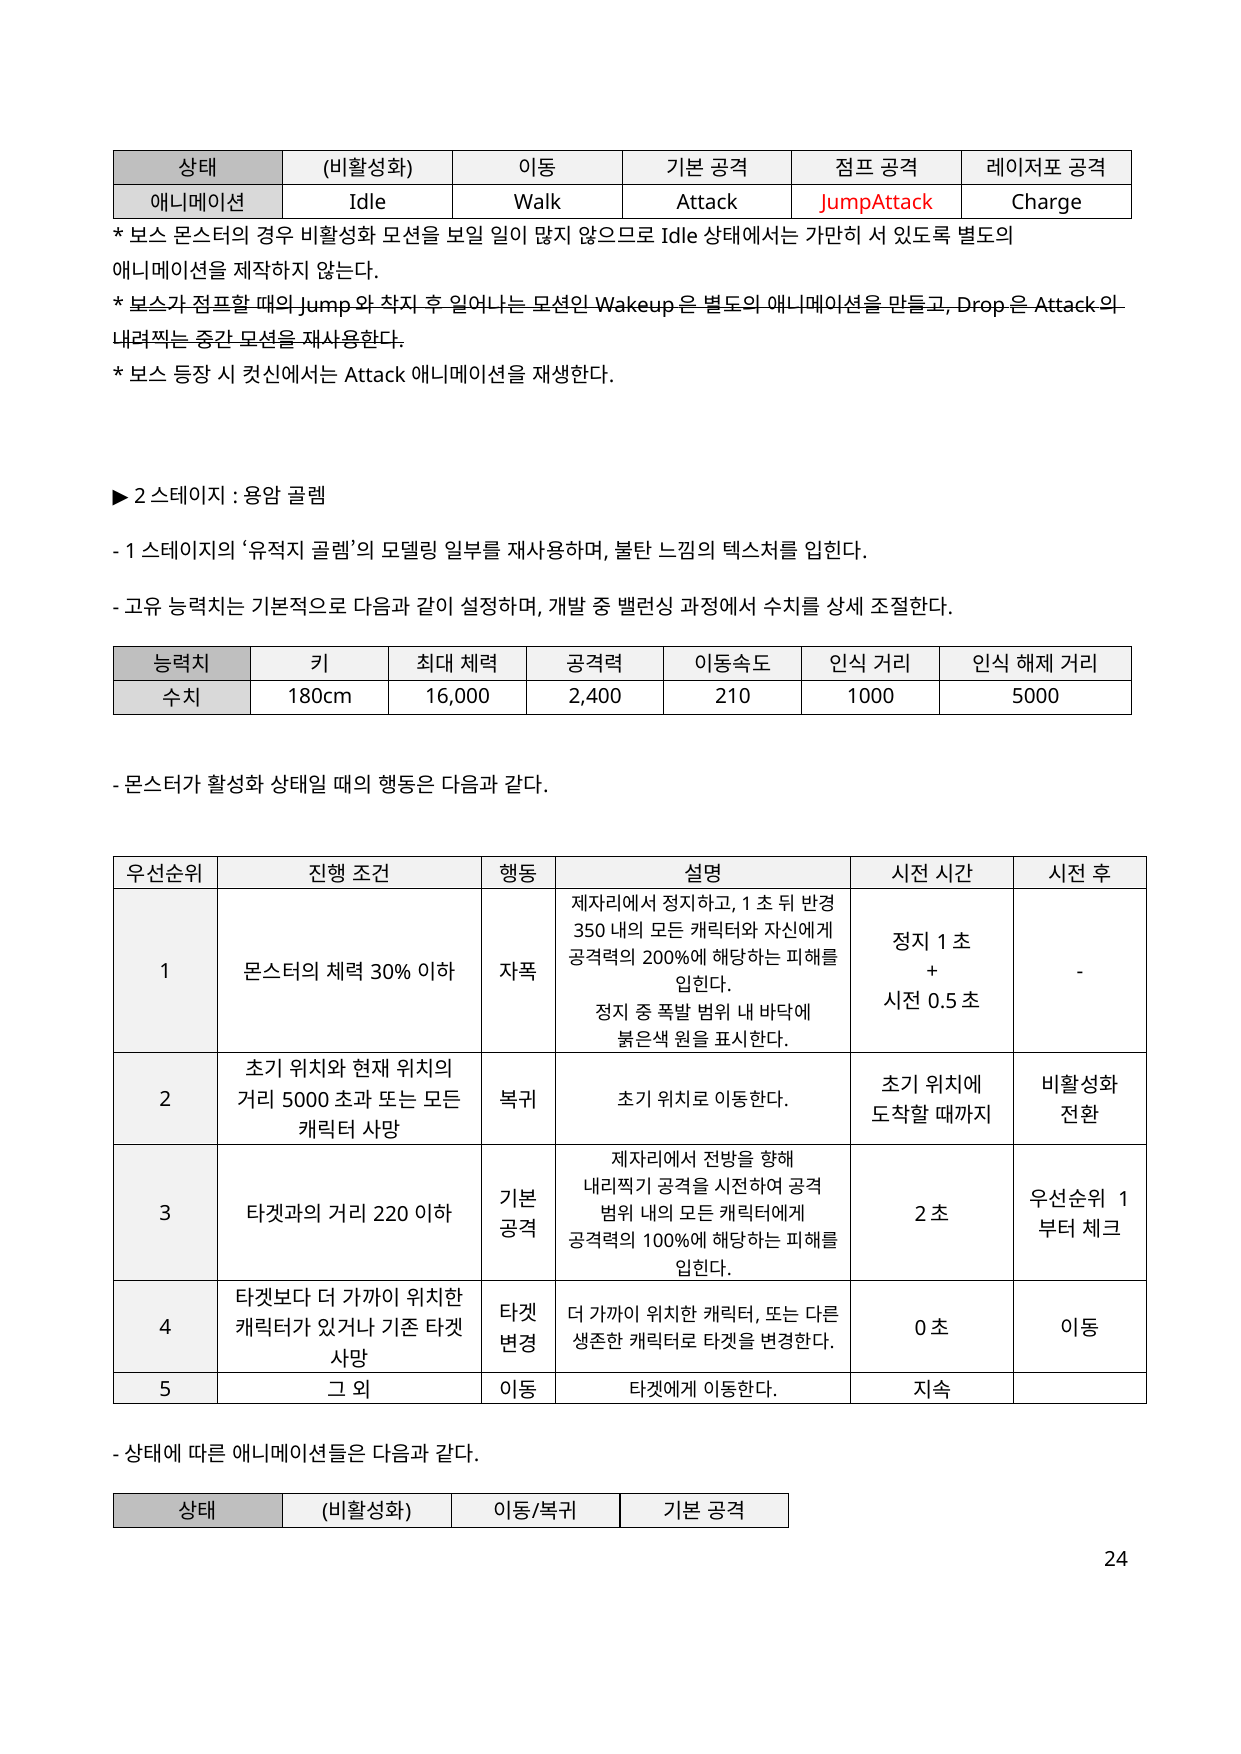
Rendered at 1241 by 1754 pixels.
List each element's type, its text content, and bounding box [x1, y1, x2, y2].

table_cell 2,400 [527, 681, 663, 714]
text - 몬스터가 활성화 상태일 때의 행동은 다음과 같다. [112, 768, 1128, 831]
table_cell 비활성화 전환 [1014, 1053, 1146, 1143]
table_header 공격력 [527, 647, 663, 680]
table_cell Walk [453, 185, 622, 218]
table_header (비활성화) [283, 1494, 451, 1527]
table_cell - [1014, 889, 1146, 1052]
table_cell 정지 1초 + 시전 0.5초 [851, 889, 1013, 1052]
table_header 상태 [114, 151, 282, 184]
table_cell 타겟에게 이동한다. [556, 1373, 850, 1403]
table_cell 복귀 [482, 1053, 555, 1143]
table_cell 타겟과의 거리 220 이하 [218, 1145, 481, 1280]
text - 고유 능력치는 기본적으로 다음과 같이 설정하며, 개발 중 밸런싱 과정에서 수치를 상세 조절한다. [112, 590, 1128, 620]
table_header 시전 시간 [851, 857, 1013, 887]
table_cell 2 [114, 1053, 217, 1143]
table_header 인식 거리 [802, 647, 939, 680]
table_cell 애니메이션 [114, 185, 282, 218]
table_cell Idle [283, 185, 452, 218]
table_header (비활성화) [283, 151, 452, 184]
table_cell 초기 위치와 현재 위치의 거리 5000 초과 또는 모든 캐릭터 사망 [218, 1053, 481, 1143]
table_header 진행 조건 [218, 857, 481, 887]
table_header 키 [251, 647, 388, 680]
table_header 능력치 [114, 647, 250, 680]
table_cell 제자리에서 전방을 향해 내리찍기 공격을 시전하여 공격 범위 내의 모든 캐릭터에게 공격력의 100%에 해당하는 피해를 입힌다. [556, 1145, 850, 1280]
table_cell 5 [114, 1373, 217, 1403]
table_cell 그 외 [218, 1373, 481, 1403]
table_header 설명 [556, 857, 850, 887]
table_header 시전 후 [1014, 857, 1146, 887]
table_header 점프 공격 [792, 151, 961, 184]
table_header 이동/복귀 [452, 1494, 619, 1527]
table_cell 180cm [251, 681, 388, 714]
table_cell Charge [962, 185, 1131, 218]
table_cell 기본 공격 [482, 1145, 555, 1280]
text - 상태에 따른 애니메이션들은 다음과 같다. [112, 1404, 1128, 1468]
table_cell 타겟보다 더 가까이 위치한 캐릭터가 있거나 기존 타겟 사망 [218, 1281, 481, 1372]
table_cell 지속 [851, 1373, 1013, 1403]
table_header 기본 공격 [621, 1494, 788, 1527]
table_cell 제자리에서 정지하고, 1초 뒤 반경 350 내의 모든 캐릭터와 자신에게 공격력의 200%에 해당하는 피해를 입힌다. 정지 중 폭발 범위 내 바닥에 붉은색 원을 표시한다. [556, 889, 850, 1052]
text - 1스테이지의 ‘유적지 골렘’의 모델링 일부를 재사용하며, 불탄 느낌의 텍스처를 입힌다. [112, 534, 1128, 565]
table_header 기본 공격 [623, 151, 791, 184]
table_cell 몬스터의 체력 30% 이하 [218, 889, 481, 1052]
table_cell 5000 [940, 681, 1131, 714]
text * 보스 몬스터의 경우 비활성화 모션을 보일 일이 많지 않으므로 Idle 상태에서는 가만히 서 있도록 별도의 애니메이션을 제작하지 않는다. * 보스가 점프할 때의 Jump와 착지 후 일어나는 모션인 Wakeup은 별도의 애니메이션을 만들고, Drop은 Attack의 내려찍는 중간 모션을 재사용한다. * 보스 등장 시 컷신에서는 Attack 애니메이션을 재생한다. [112, 219, 1128, 454]
table_cell 4 [114, 1281, 217, 1372]
table_cell 타겟 변경 [482, 1281, 555, 1372]
table_cell 더 가까이 위치한 캐릭터, 또는 다른 생존한 캐릭터로 타겟을 변경한다. [556, 1281, 850, 1372]
table_cell [1014, 1373, 1146, 1403]
table_header 이동 [453, 151, 622, 184]
table_cell 16,000 [389, 681, 526, 714]
table_cell JumpAttack [792, 185, 961, 218]
table_header 이동속도 [664, 647, 801, 680]
text ▶ 2스테이지 : 용암 골렘 [112, 479, 1128, 509]
table_header 레이저포 공격 [962, 151, 1131, 184]
table_cell 3 [114, 1145, 217, 1280]
table_cell Attack [623, 185, 791, 218]
table_header 행동 [482, 857, 555, 887]
table_header 최대 체력 [389, 647, 526, 680]
table_cell 이동 [482, 1373, 555, 1403]
table_cell 수치 [114, 681, 250, 714]
table_cell 1000 [802, 681, 939, 714]
table_header 인식 해제 거리 [940, 647, 1131, 680]
table_header 상태 [114, 1494, 282, 1527]
table_cell 우선순위 1부터 체크 [1014, 1145, 1146, 1280]
table_cell 초기 위치로 이동한다. [556, 1053, 850, 1143]
table_cell 0초 [851, 1281, 1013, 1372]
table_cell 초기 위치에 도착할 때까지 [851, 1053, 1013, 1143]
table_cell 이동 [1014, 1281, 1146, 1372]
table_cell 자폭 [482, 889, 555, 1052]
table_cell 210 [664, 681, 801, 714]
table_cell 2초 [851, 1145, 1013, 1280]
table_cell 1 [114, 889, 217, 1052]
table_header 우선순위 [114, 857, 217, 887]
